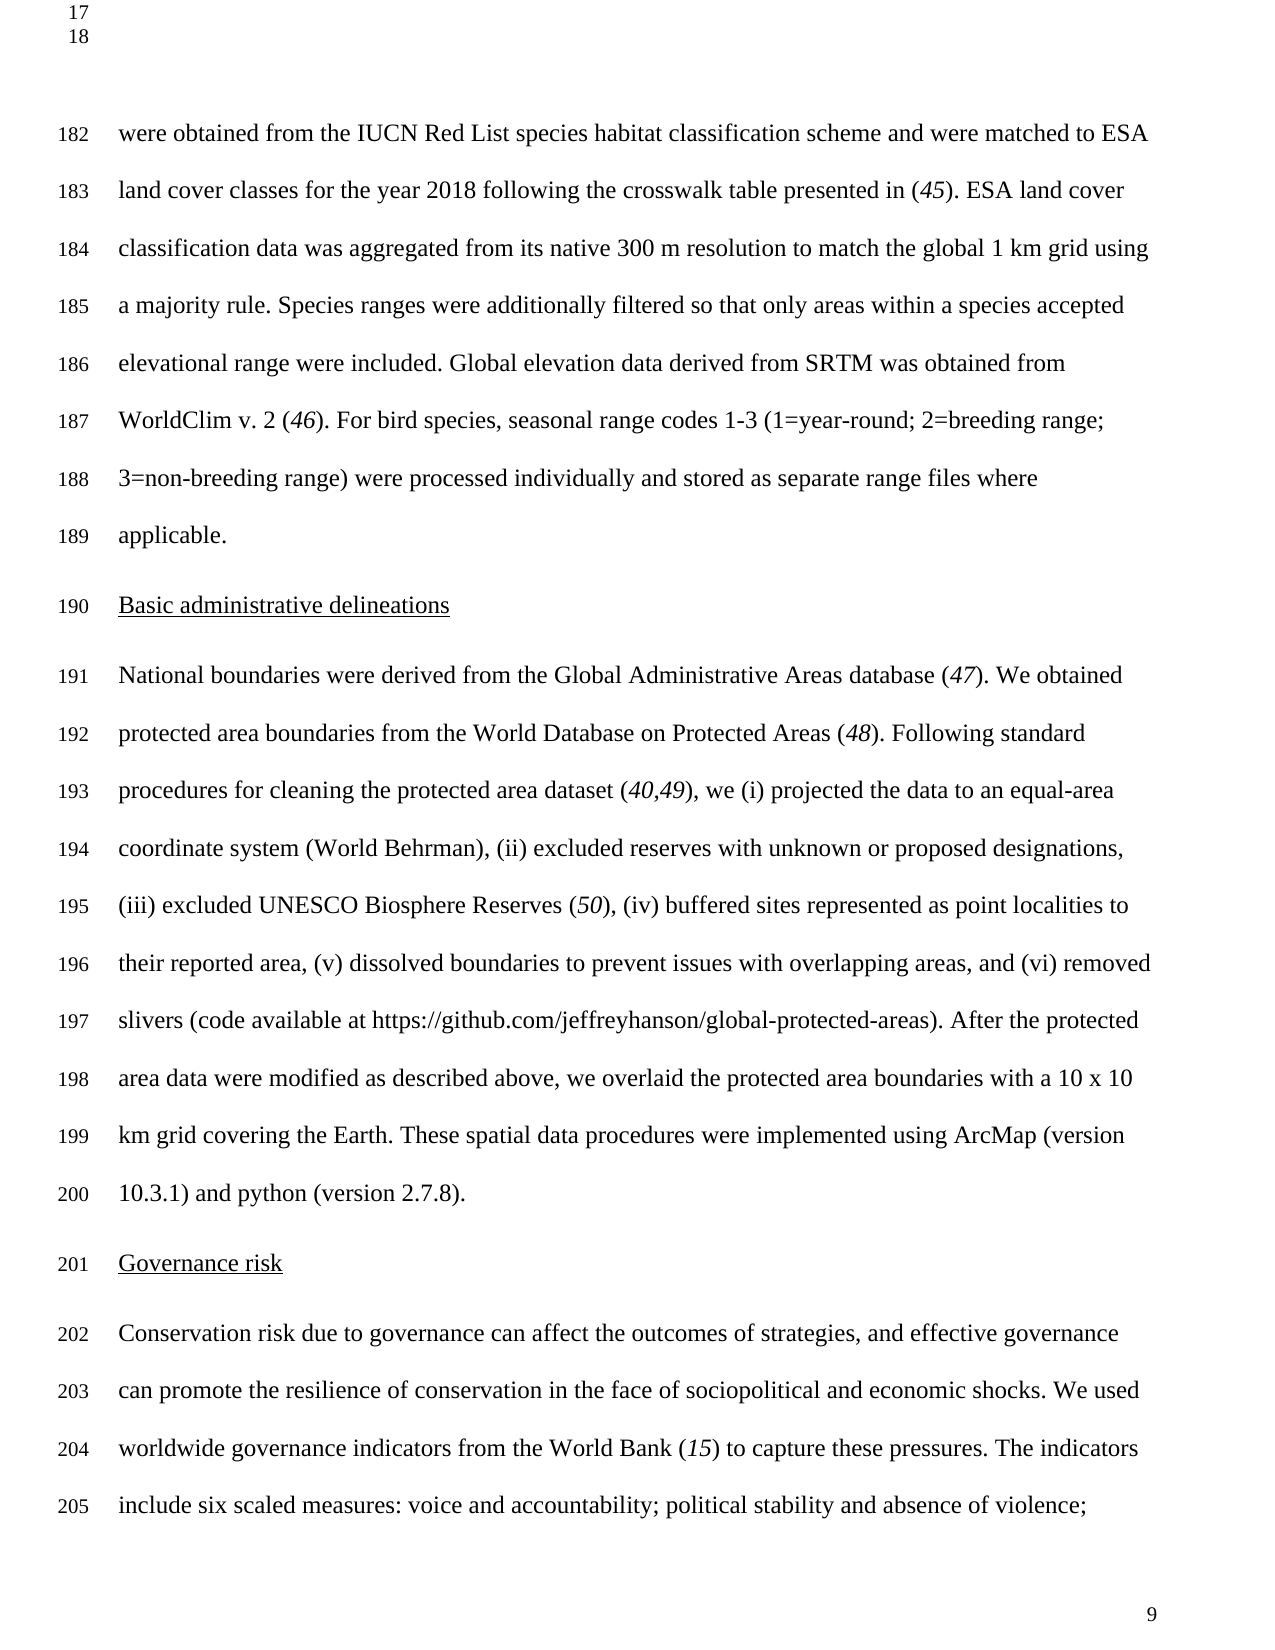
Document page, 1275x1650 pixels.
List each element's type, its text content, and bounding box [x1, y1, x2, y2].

text Governance risk [118, 1248, 1157, 1277]
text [118, 118, 1157, 549]
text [118, 1318, 1157, 1519]
text Basic administrative delineations [118, 591, 1157, 619]
text National boundaries were derived from the Global Administrative Areas database (47). We obtained protected area boundaries from the World Database on Protected Areas (48). Following standard procedures for cleaning the protected area dataset (40,49), we (i) projected the data to an equal-area coordinate system (World Behrman), (ii) excluded reserves with unknown or proposed designations, (iii) excluded UNESCO Biosphere Reserves (50), (iv) buffered sites represented as point localities to their reported area, (v) dissolved boundaries to prevent issues with overlapping areas, and (vi) removed slivers (code available at https://github.com/jeffreyhanson/global-protected-areas). After the protected area data were modified as described above, we overlaid the protected area boundaries with a 10 x 10 km grid covering the Earth. These spatial data procedures were implemented using ArcMap (version 10.3.1) and python (version 2.7.8). [118, 661, 1157, 1207]
